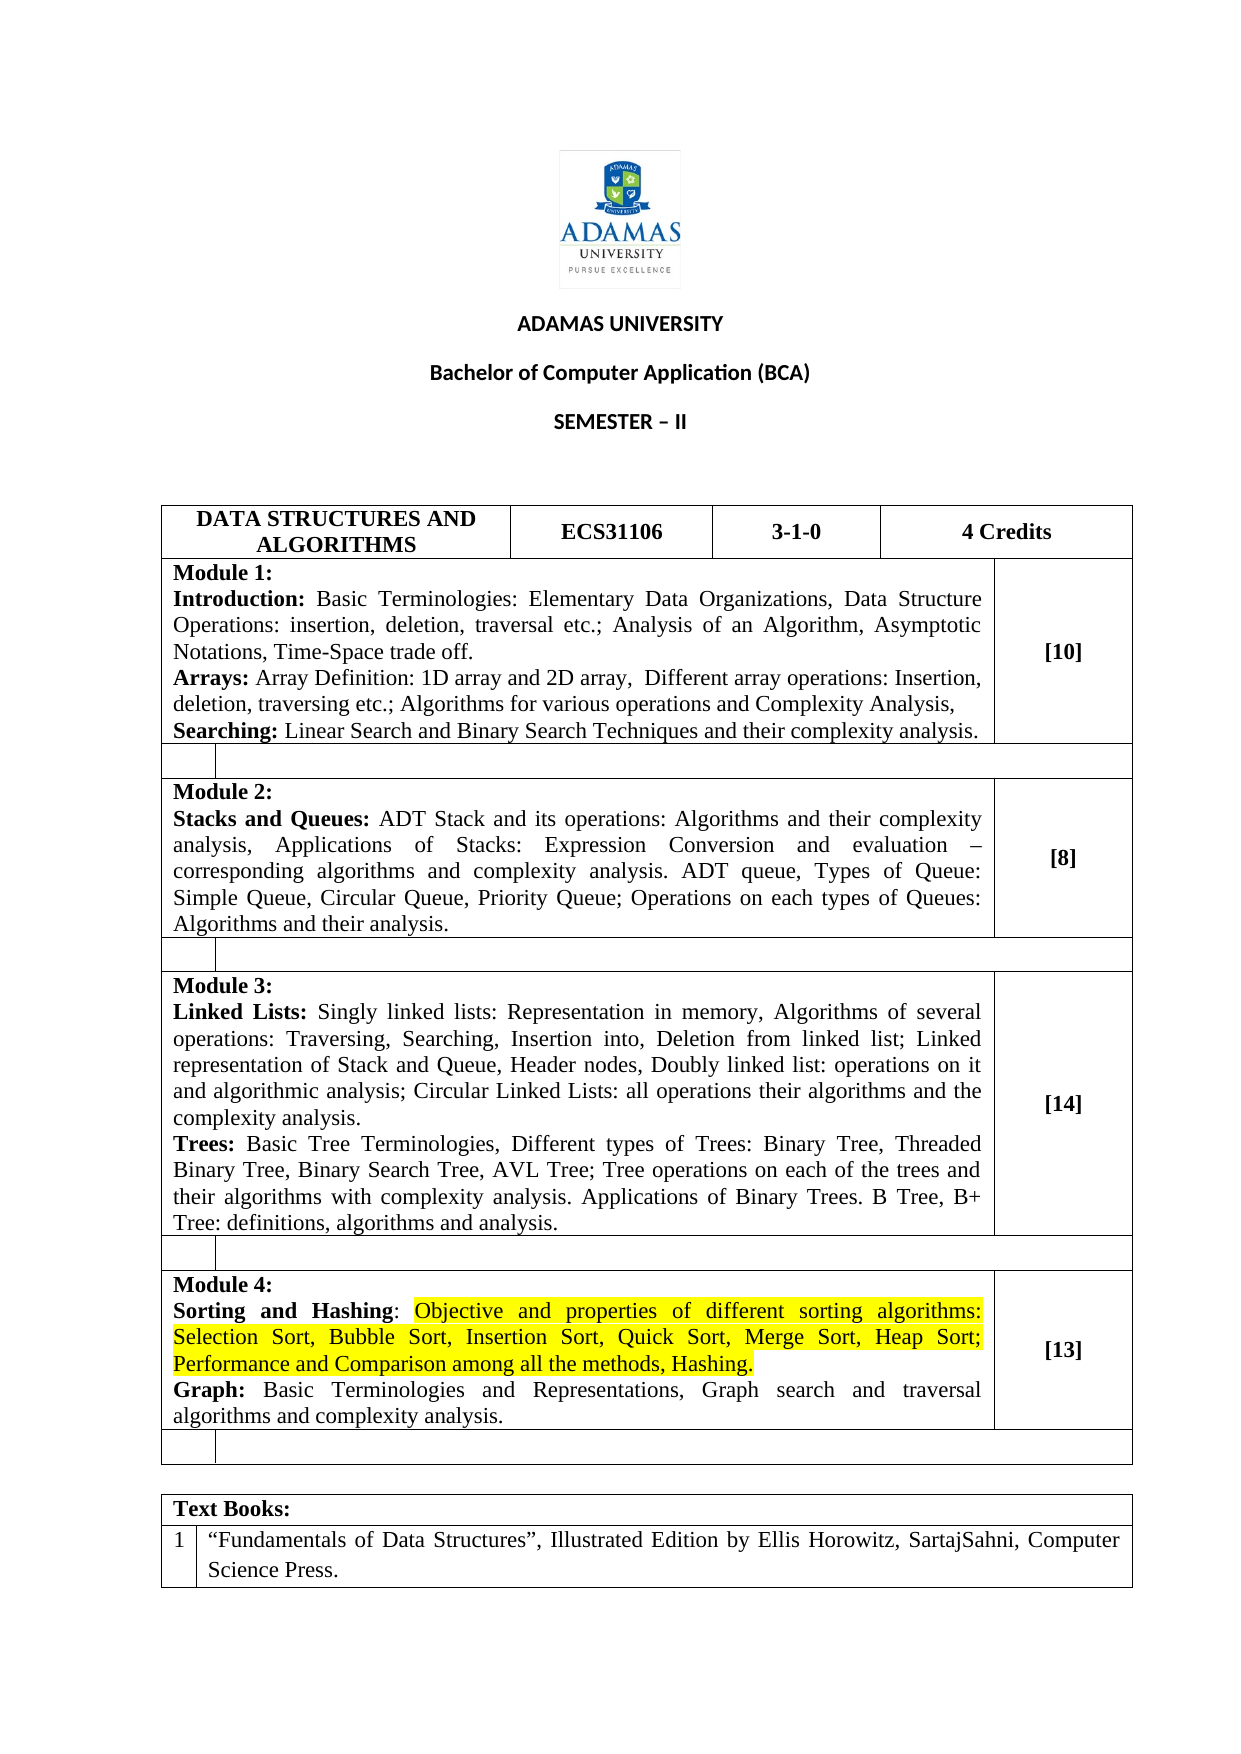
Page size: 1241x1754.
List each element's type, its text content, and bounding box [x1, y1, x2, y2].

table_cell Module 4: Sorting and Hashing: Objective and properties of different sorting algorithms: Selection Sort, Bubble Sort, Insertion Sort, Quick Sort, Merge Sort, Heap Sort; Performance and Comparison among all the methods, Hashing. Graph: Basic Terminologies and Representations, Graph search and traversal algorithms and complexity analysis. [162, 1271, 994, 1429]
table_cell 1 [162, 1526, 196, 1586]
table_header DATA STRUCTURES AND ALGORITHMS [162, 506, 510, 558]
table_cell [13] [995, 1271, 1132, 1429]
table_cell [10] [995, 559, 1132, 743]
table_header 3-1-0 [713, 506, 880, 558]
table_cell Module 3: Linked Lists: Singly linked lists: Representation in memory, Algorithms of several operations: Traversing, Searching, Insertion into, Deletion from linked list; Linked representation of Stack and Queue, Header nodes, Doubly linked list: operations on it and algorithmic analysis; Circular Linked Lists: all operations their algorithms and the complexity analysis. Trees: Basic Tree Terminologies, Different types of Trees: Binary Tree, Threaded Binary Tree, Binary Search Tree, AVL Tree; Tree operations on each of the trees and their algorithms with complexity analysis. Applications of Binary Trees. B Tree, B+ Tree: definitions, algorithms and analysis. [162, 972, 994, 1235]
table_cell [216, 744, 1132, 778]
table_cell “Fundamentals of Data Structures”, Illustrated Edition by Ellis Horowitz, SartajSahni, Computer Science Press. [197, 1526, 1132, 1586]
table_cell [216, 938, 1132, 971]
table_header Text Books: [162, 1495, 1132, 1525]
text SEMESTER – II [150, 407, 1090, 435]
picture [559, 150, 681, 289]
table_cell Module 1: Introduction: Basic Terminologies: Elementary Data Organizations, Data Structure Operations: insertion, deletion, traversal etc.; Analysis of an Algorithm, Asymptotic Notations, Time-Space trade off. Arrays: Array Definition: 1D array and 2D array, Different array operations: Insertion, deletion, traversing etc.; Algorithms for various operations and Complexity Analysis, Searching: Linear Search and Binary Search Techniques and their complexity analysis. [162, 559, 994, 743]
table_cell [162, 1430, 215, 1463]
table_cell [162, 1236, 215, 1270]
text Bachelor of Computer Application (BCA) [150, 358, 1090, 386]
table_cell [216, 1236, 1132, 1270]
table_cell [8] [995, 779, 1132, 937]
table_header 4 Credits [881, 506, 1132, 558]
table_cell [162, 744, 215, 778]
text ADAMAS UNIVERSITY [150, 309, 1090, 337]
table_cell [162, 938, 215, 971]
table_header ECS31106 [511, 506, 712, 558]
table_cell [14] [995, 972, 1132, 1235]
table_cell [216, 1430, 1132, 1463]
table_cell Module 2: Stacks and Queues: ADT Stack and its operations: Algorithms and their complexity analysis, Applications of Stacks: Expression Conversion and evaluation – corresponding algorithms and complexity analysis. ADT queue, Types of Queue: Simple Queue, Circular Queue, Priority Queue; Operations on each types of Queues: Algorithms and their analysis. [162, 779, 994, 937]
